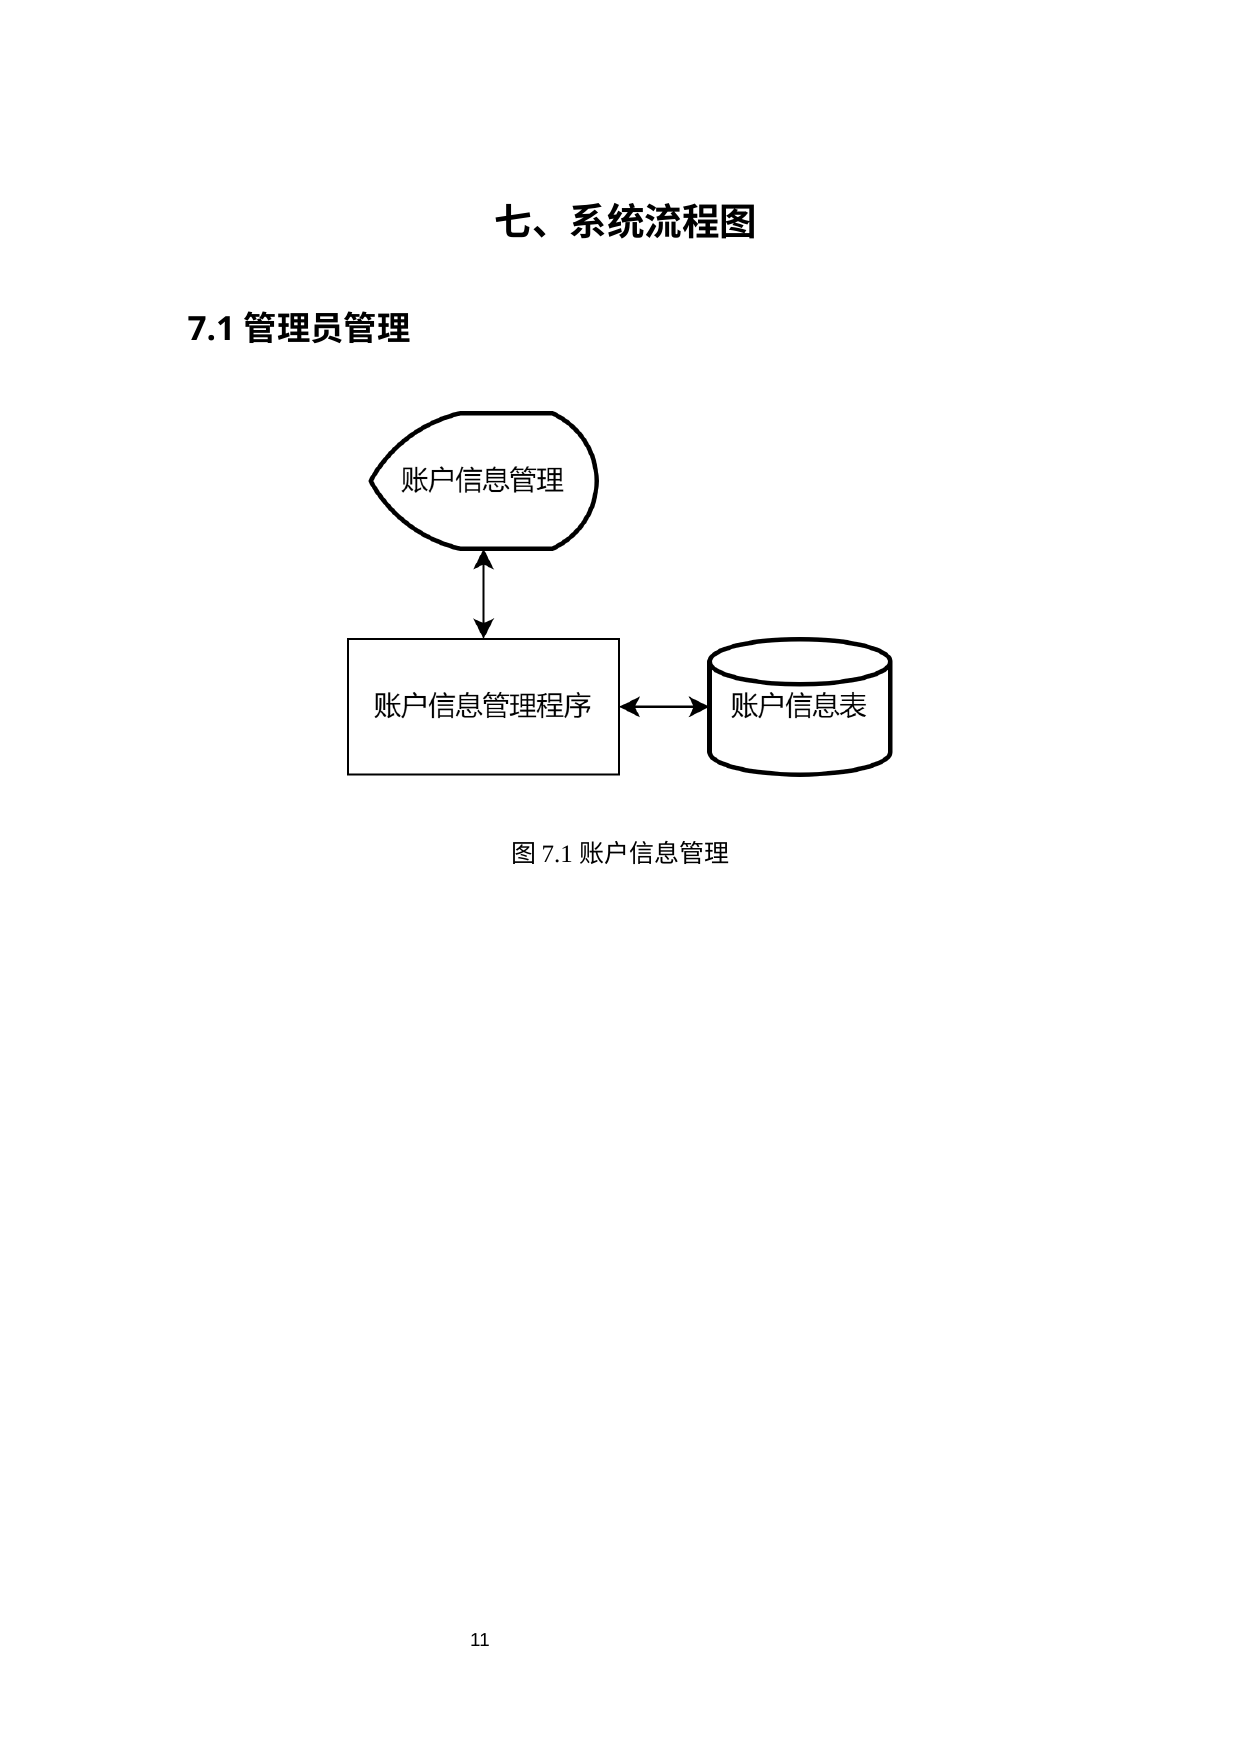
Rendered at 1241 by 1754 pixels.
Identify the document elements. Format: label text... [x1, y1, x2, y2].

picture [325, 387, 916, 798]
subtitle 系统流程图 [187, 178, 1064, 259]
text 图7.1 账户信息管理 [187, 831, 1053, 871]
subtitle 7.1 管理员管理 [187, 286, 1053, 367]
